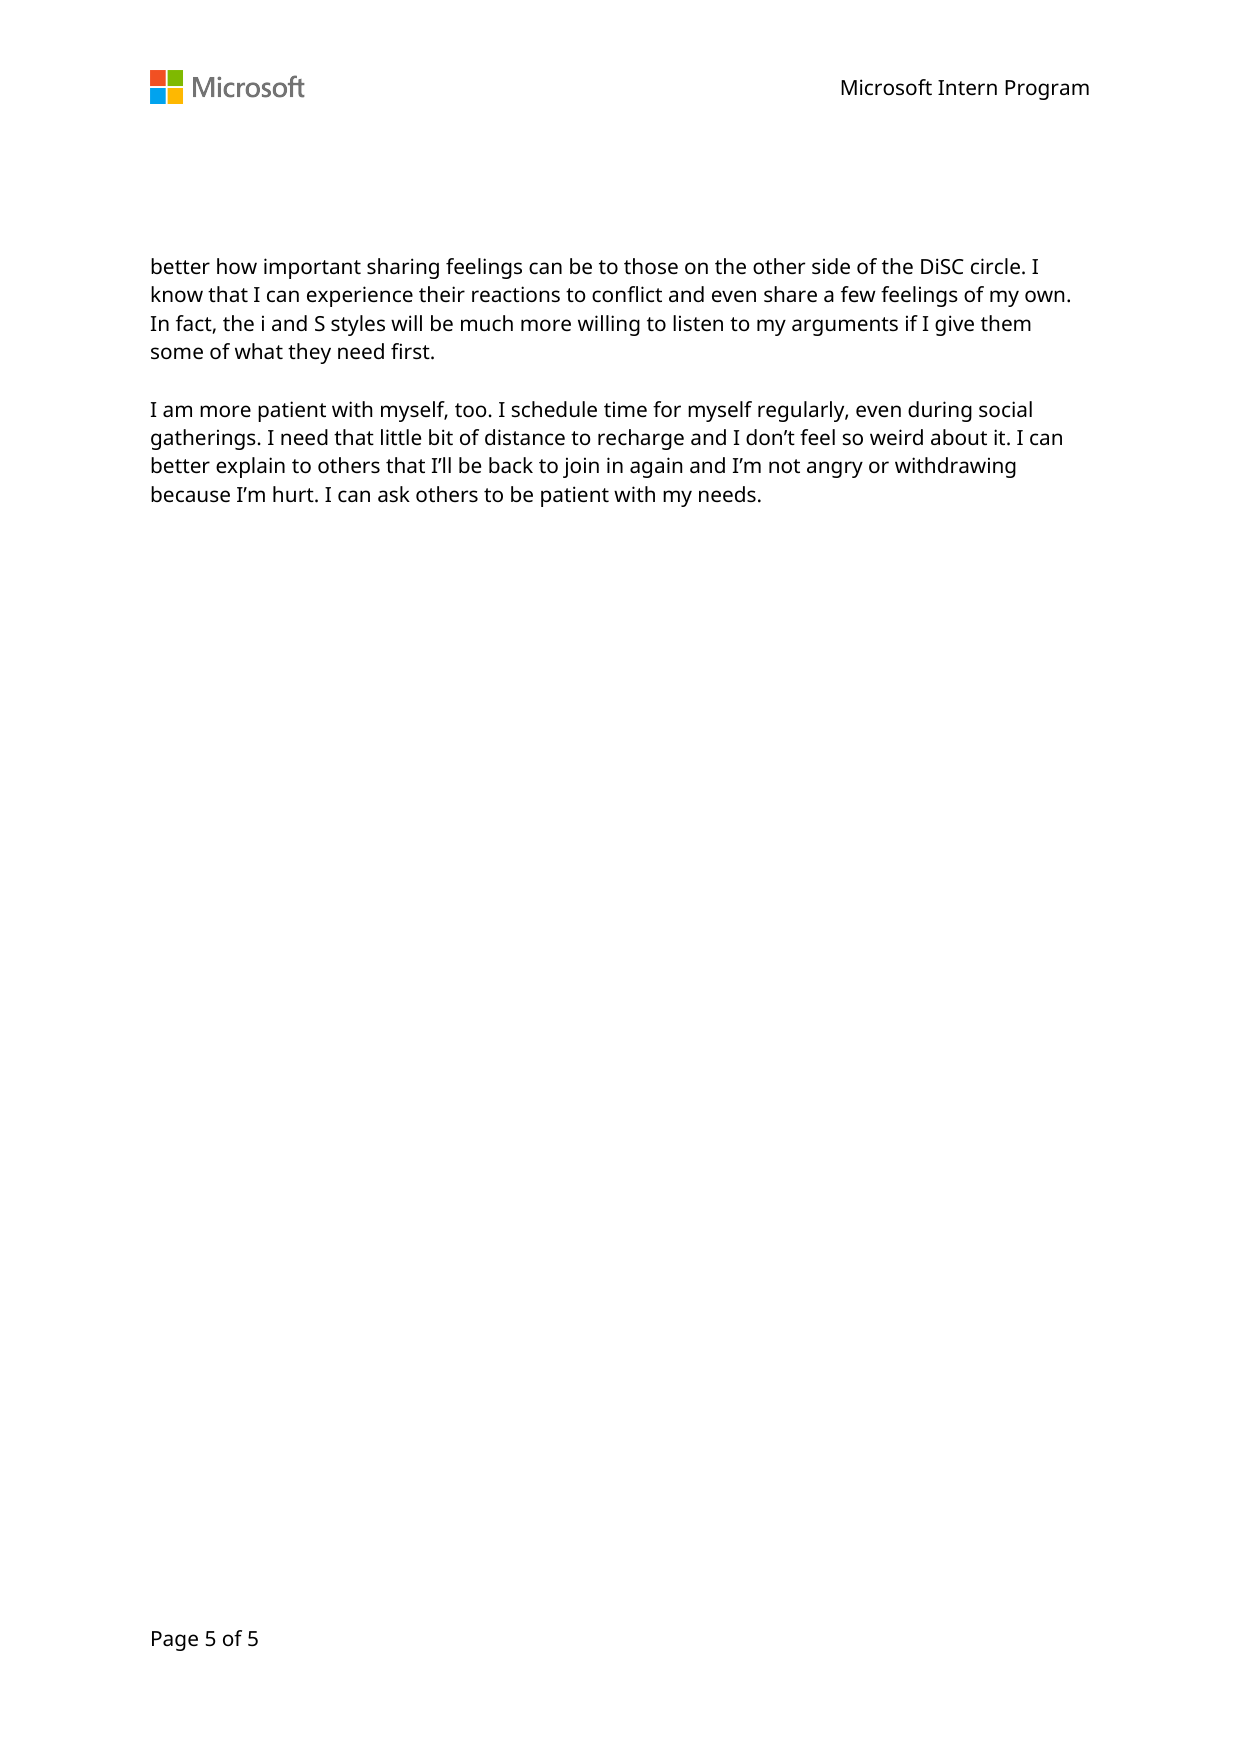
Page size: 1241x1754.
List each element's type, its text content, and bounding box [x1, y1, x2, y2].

text I am more patient with myself, too. I schedule time for myself regularly, even during social gatherings. I need that little bit of distance to recharge and I don’t feel so weird about it. I can better explain to others that I’ll be back to join in again and I’m not angry or withdrawing because I’m hurt. I can ask others to be patient with my needs. [150, 395, 1090, 508]
picture [150, 70, 305, 104]
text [150, 252, 1090, 366]
